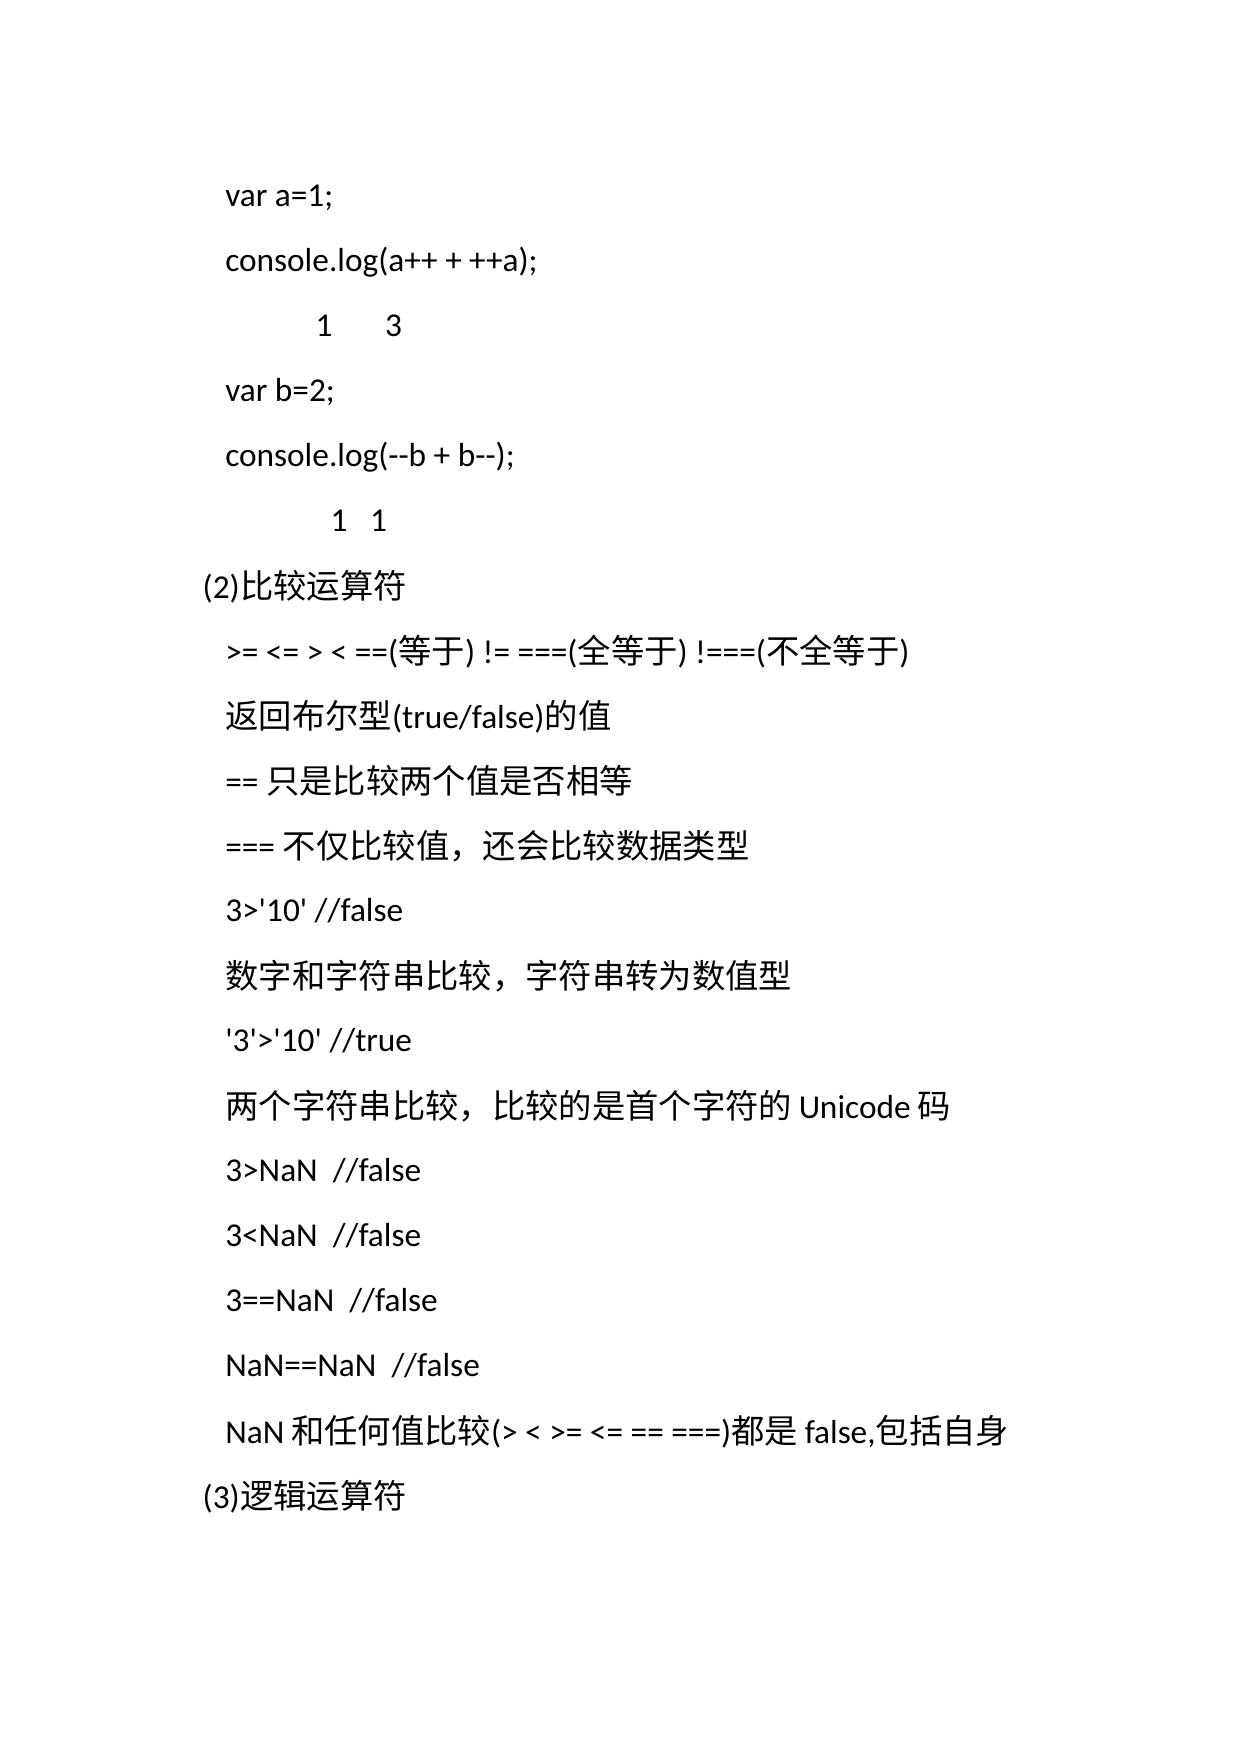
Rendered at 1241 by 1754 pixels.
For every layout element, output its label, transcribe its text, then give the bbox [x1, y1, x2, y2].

text === 不仅比较值，还会比较数据类型 [187, 812, 1053, 877]
text 3>'10' //false [187, 877, 1053, 942]
text 3>NaN //false [187, 1137, 1053, 1202]
text 1 1 [187, 487, 1053, 552]
text 3==NaN //false [187, 1267, 1053, 1332]
text 返回布尔型(true/false)的值 [187, 682, 1053, 747]
text 1 3 [187, 292, 1053, 357]
text >= <= > < ==(等于) != ===(全等于) !===(不全等于) [187, 617, 1053, 682]
text NaN==NaN //false [187, 1332, 1053, 1397]
text var a=1; [187, 162, 1053, 227]
text '3'>'10' //true [187, 1007, 1053, 1072]
text console.log(--b + b--); [187, 422, 1053, 487]
text NaN和任何值比较(> < >= <= == ===)都是false,包括自身 [187, 1397, 1053, 1462]
text console.log(a++ + ++a); [187, 227, 1053, 292]
text (3)逻辑运算符 [187, 1462, 1053, 1527]
text 数字和字符串比较，字符串转为数值型 [187, 942, 1053, 1007]
text var b=2; [187, 357, 1053, 422]
text (2)比较运算符 [187, 552, 1053, 617]
text 两个字符串比较，比较的是首个字符的Unicode码 [187, 1072, 1053, 1137]
text == 只是比较两个值是否相等 [187, 747, 1053, 812]
text 3<NaN //false [187, 1202, 1053, 1267]
